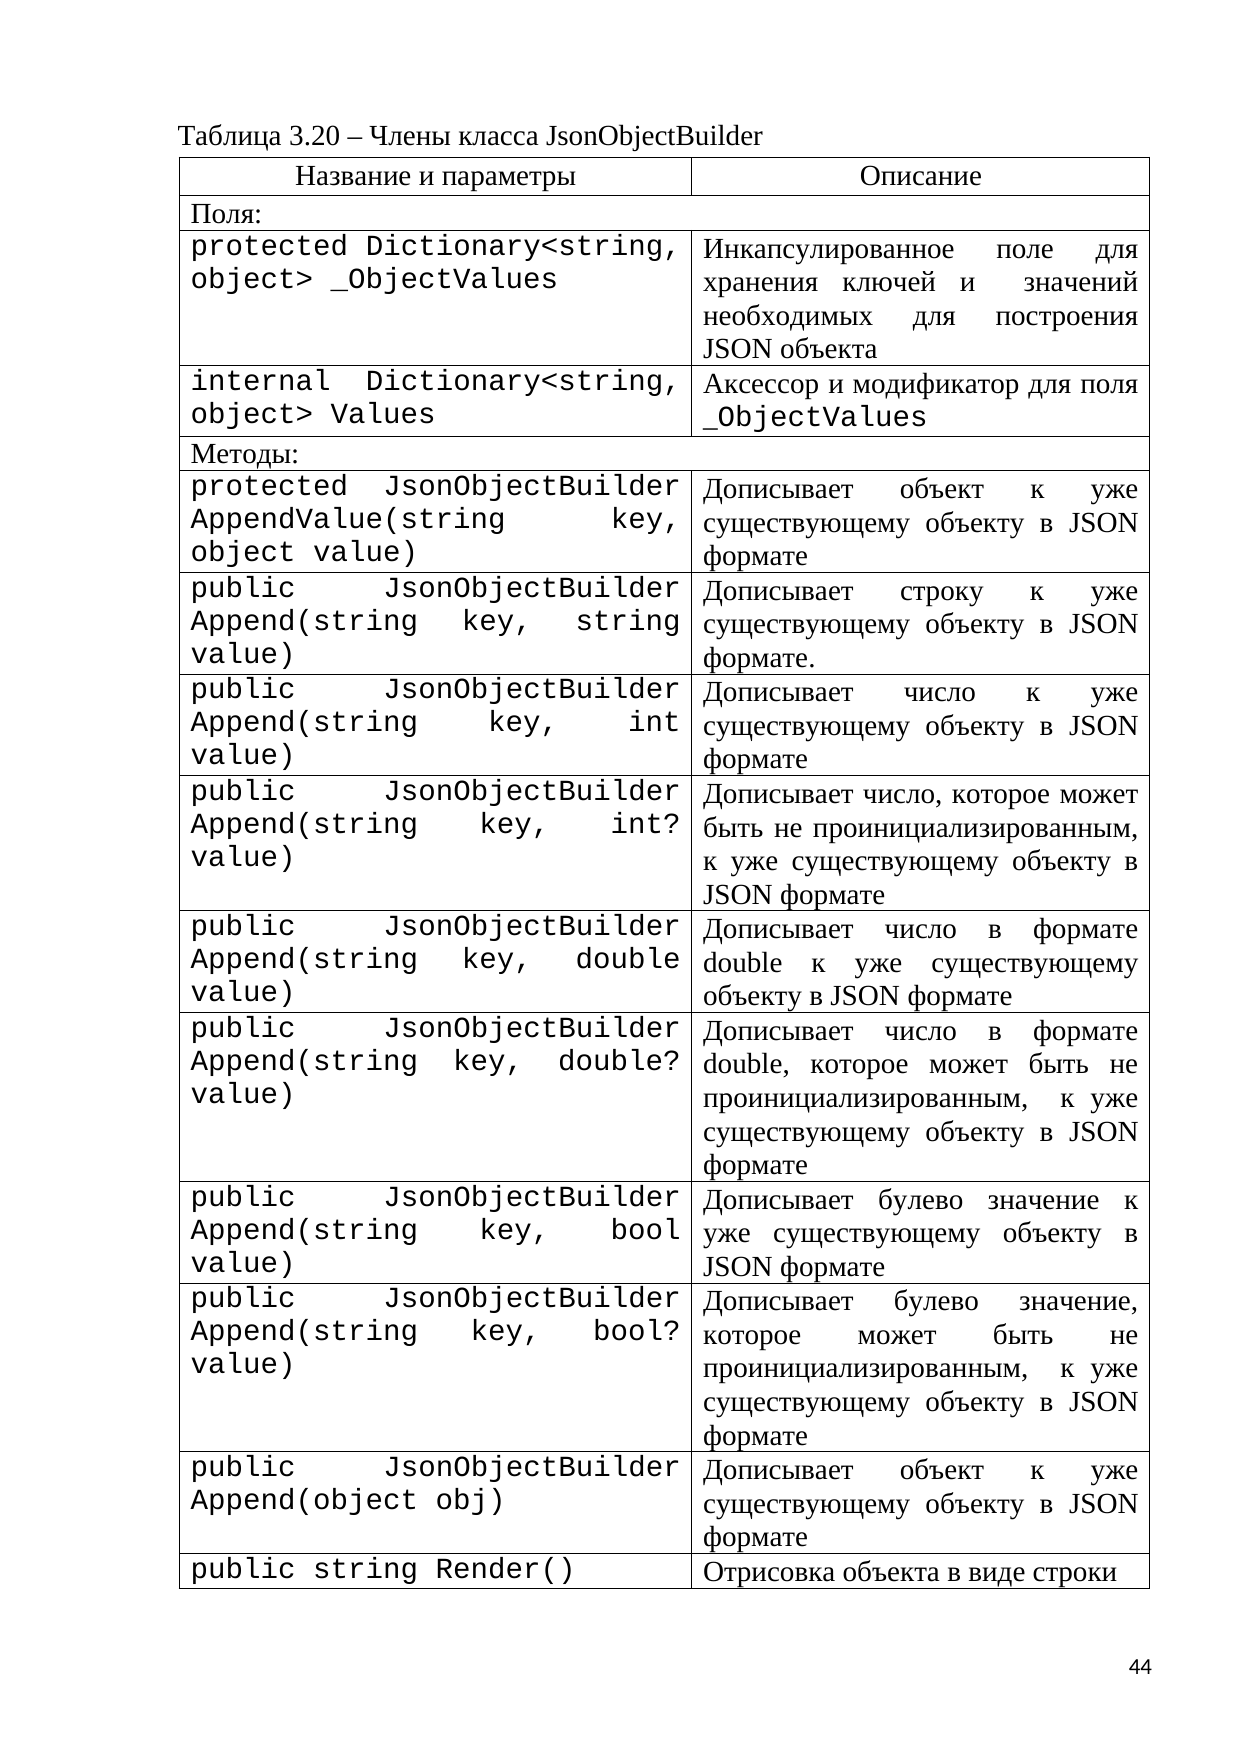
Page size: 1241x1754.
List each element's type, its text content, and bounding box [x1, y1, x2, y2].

table_header Название и параметры [180, 158, 691, 195]
table_cell public JsonObjectBuilder Append(object obj) [180, 1452, 691, 1553]
table_cell protected JsonObjectBuilder AppendValue(string key, object value) [180, 471, 691, 572]
table_cell Дописывает число в формате double к уже существующему объекту в JSON формате [692, 911, 1149, 1012]
table_cell Дописывает строку к уже существующему объекту в JSON формате. [692, 573, 1149, 673]
table_cell public string Render() [180, 1554, 691, 1587]
table_cell Дописывает число, которое может быть не проинициализированным, к уже существующему объекту в JSON формате [692, 776, 1149, 910]
table_cell Дописывает булево значение, которое может быть не проинициализированным, к уже существующему объекту в JSON формате [692, 1284, 1149, 1451]
table_cell protected Dictionary<string, object> _ObjectValues [180, 231, 691, 365]
table_cell public JsonObjectBuilder Append(string key, double? value) [180, 1013, 691, 1181]
table_cell public JsonObjectBuilder Append(string key, int? value) [180, 776, 691, 910]
table_cell public JsonObjectBuilder Append(string key, string value) [180, 573, 691, 673]
table_cell public JsonObjectBuilder Append(string key, bool value) [180, 1182, 691, 1282]
table_cell Поля: [180, 196, 1149, 230]
text Таблица 3.20 – Члены класса JsonObjectBuilder [177, 118, 1152, 152]
table_header Описание [692, 158, 1149, 195]
table_cell Дописывает объект к уже существующему объекту в JSON формате [692, 1452, 1149, 1553]
table_cell Аксессор и модификатор для поля _ObjectValues [692, 366, 1149, 436]
table_cell Методы: [180, 437, 1149, 470]
table_cell public JsonObjectBuilder Append(string key, double value) [180, 911, 691, 1012]
table_cell Отрисовка объекта в виде строки [692, 1554, 1149, 1587]
table_cell public JsonObjectBuilder Append(string key, int value) [180, 675, 691, 775]
table_cell Дописывает объект к уже существующему объекту в JSON формате [692, 471, 1149, 572]
table_cell Дописывает число в формате double, которое может быть не проинициализированным, к уже существующему объекту в JSON формате [692, 1013, 1149, 1181]
table_cell Дописывает булево значение к уже существующему объекту в JSON формате [692, 1182, 1149, 1282]
table_cell Дописывает число к уже существующему объекту в JSON формате [692, 675, 1149, 775]
table_cell public JsonObjectBuilder Append(string key, bool? value) [180, 1284, 691, 1451]
table_cell internal Dictionary<string, object> Values [180, 366, 691, 436]
table_cell Инкапсулированное поле для хранения ключей и значений необходимых для построения JSON объекта [692, 231, 1149, 365]
